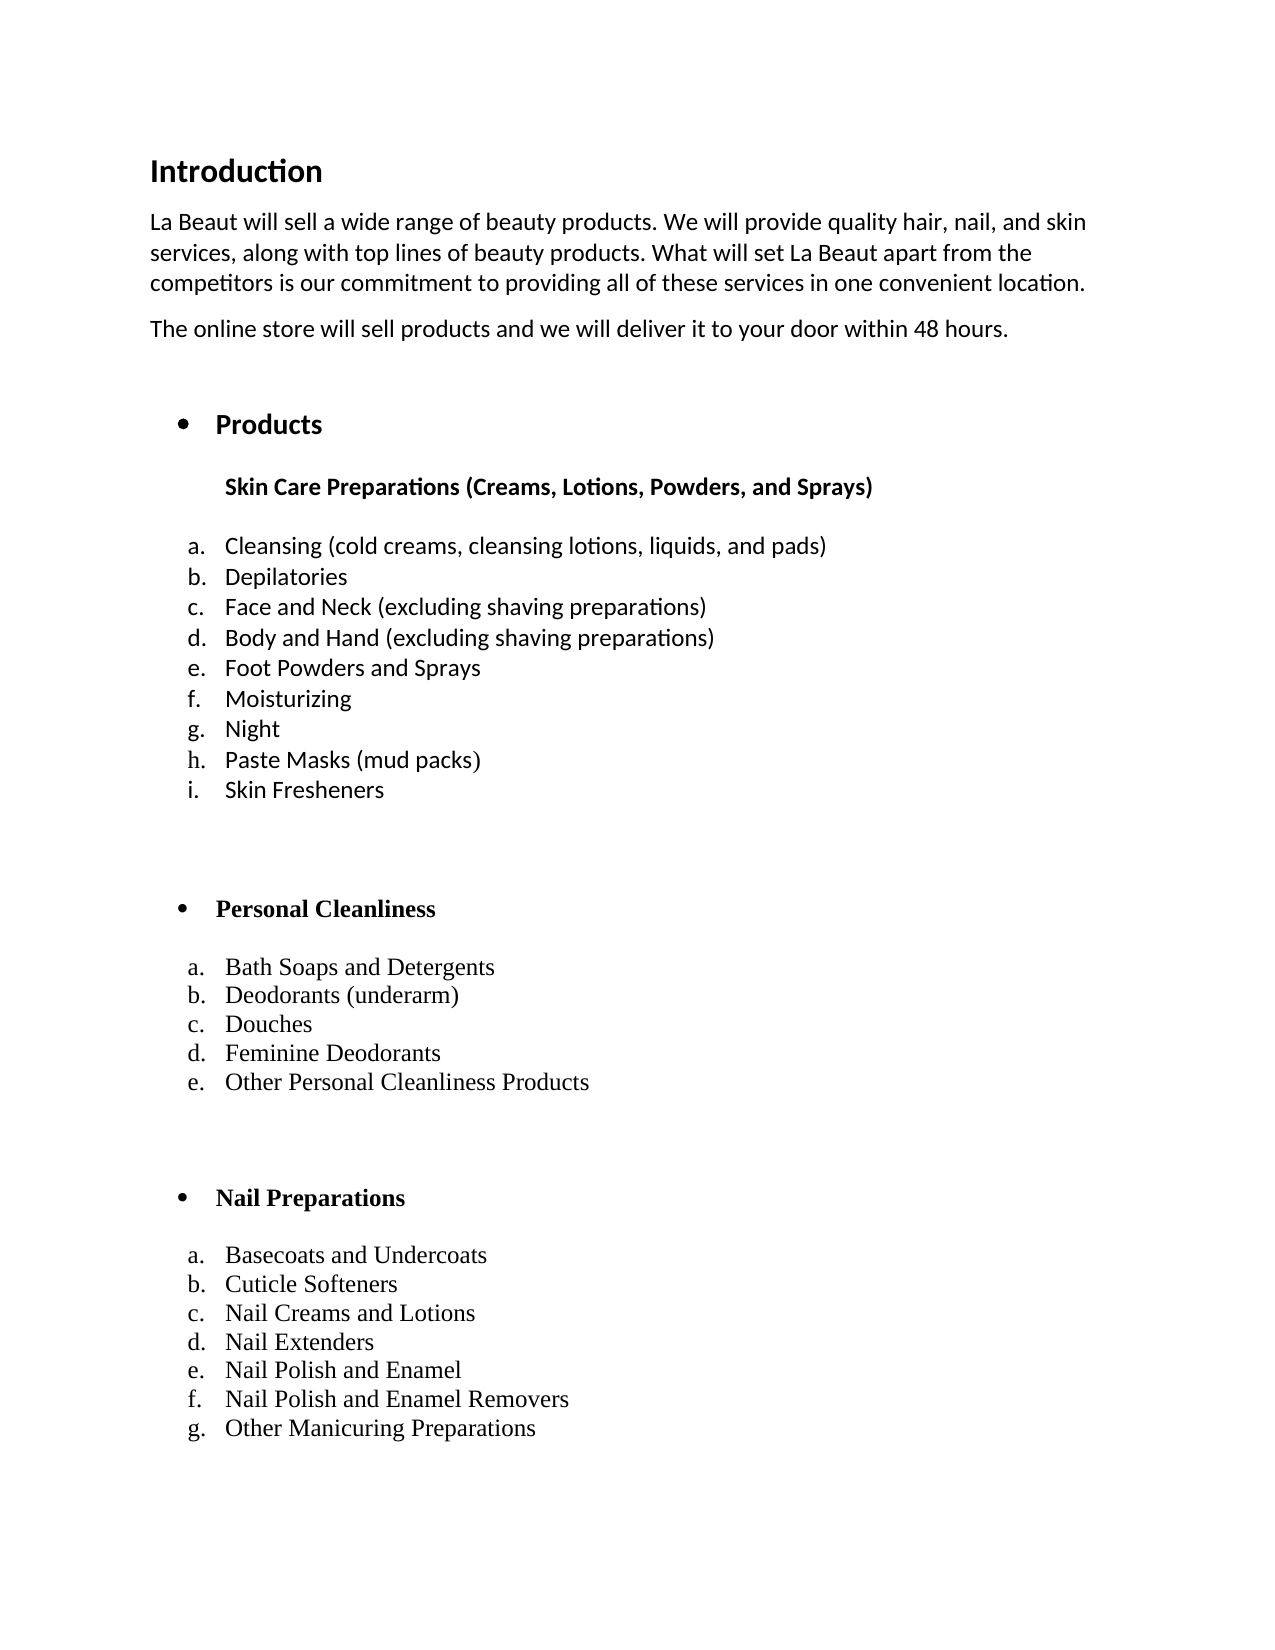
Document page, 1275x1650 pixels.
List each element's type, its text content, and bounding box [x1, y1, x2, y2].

subtitle Introduction [150, 150, 1125, 191]
list Other Manicuring Preparations [187, 1413, 1125, 1442]
list Nail Polish and Enamel [187, 1356, 1125, 1384]
list Foot Powders and Sprays [187, 652, 1125, 683]
list Nail Preparations [178, 1183, 1125, 1211]
list Skin Fresheners [187, 774, 1125, 805]
list Face and Neck (excluding shaving preparations) [187, 591, 1125, 622]
list Personal Cleanliness [178, 894, 1125, 923]
list Basecoats and Undercoats [187, 1241, 1125, 1269]
list Depilatories [187, 561, 1125, 591]
list Nail Extenders [187, 1327, 1125, 1356]
list Night [187, 713, 1125, 744]
list Nail Polish and Enamel Removers [187, 1384, 1125, 1413]
list Cuticle Softeners [187, 1269, 1125, 1298]
text Skin Care Preparations (Creams, Lotions, Powders, and Sprays) [150, 471, 1125, 501]
text La Beaut will sell a wide range of beauty products. We will provide quality hair, nail, and skin services, along with top lines of beauty products. What will set La Beaut apart from the competitors is our commitment to providing all of these services in one convenient location. [150, 206, 1125, 298]
list Paste Masks (mud packs) [187, 744, 1125, 774]
list Body and Hand (excluding shaving preparations) [187, 622, 1125, 652]
text The online store will sell products and we will deliver it to your door within 48 hours. [150, 313, 1125, 344]
list Douches [187, 1009, 1125, 1038]
list Other Personal Cleanliness Products [187, 1067, 1125, 1096]
list Moisturizing [187, 683, 1125, 713]
list Feminine Deodorants [187, 1038, 1125, 1067]
list Deodorants (underarm) [187, 981, 1125, 1009]
list Products [178, 406, 1125, 441]
list Bath Soaps and Detergents [187, 952, 1125, 981]
list Cleansing (cold creams, cleansing lotions, liquids, and pads) [187, 530, 1125, 561]
list Nail Creams and Lotions [187, 1298, 1125, 1327]
